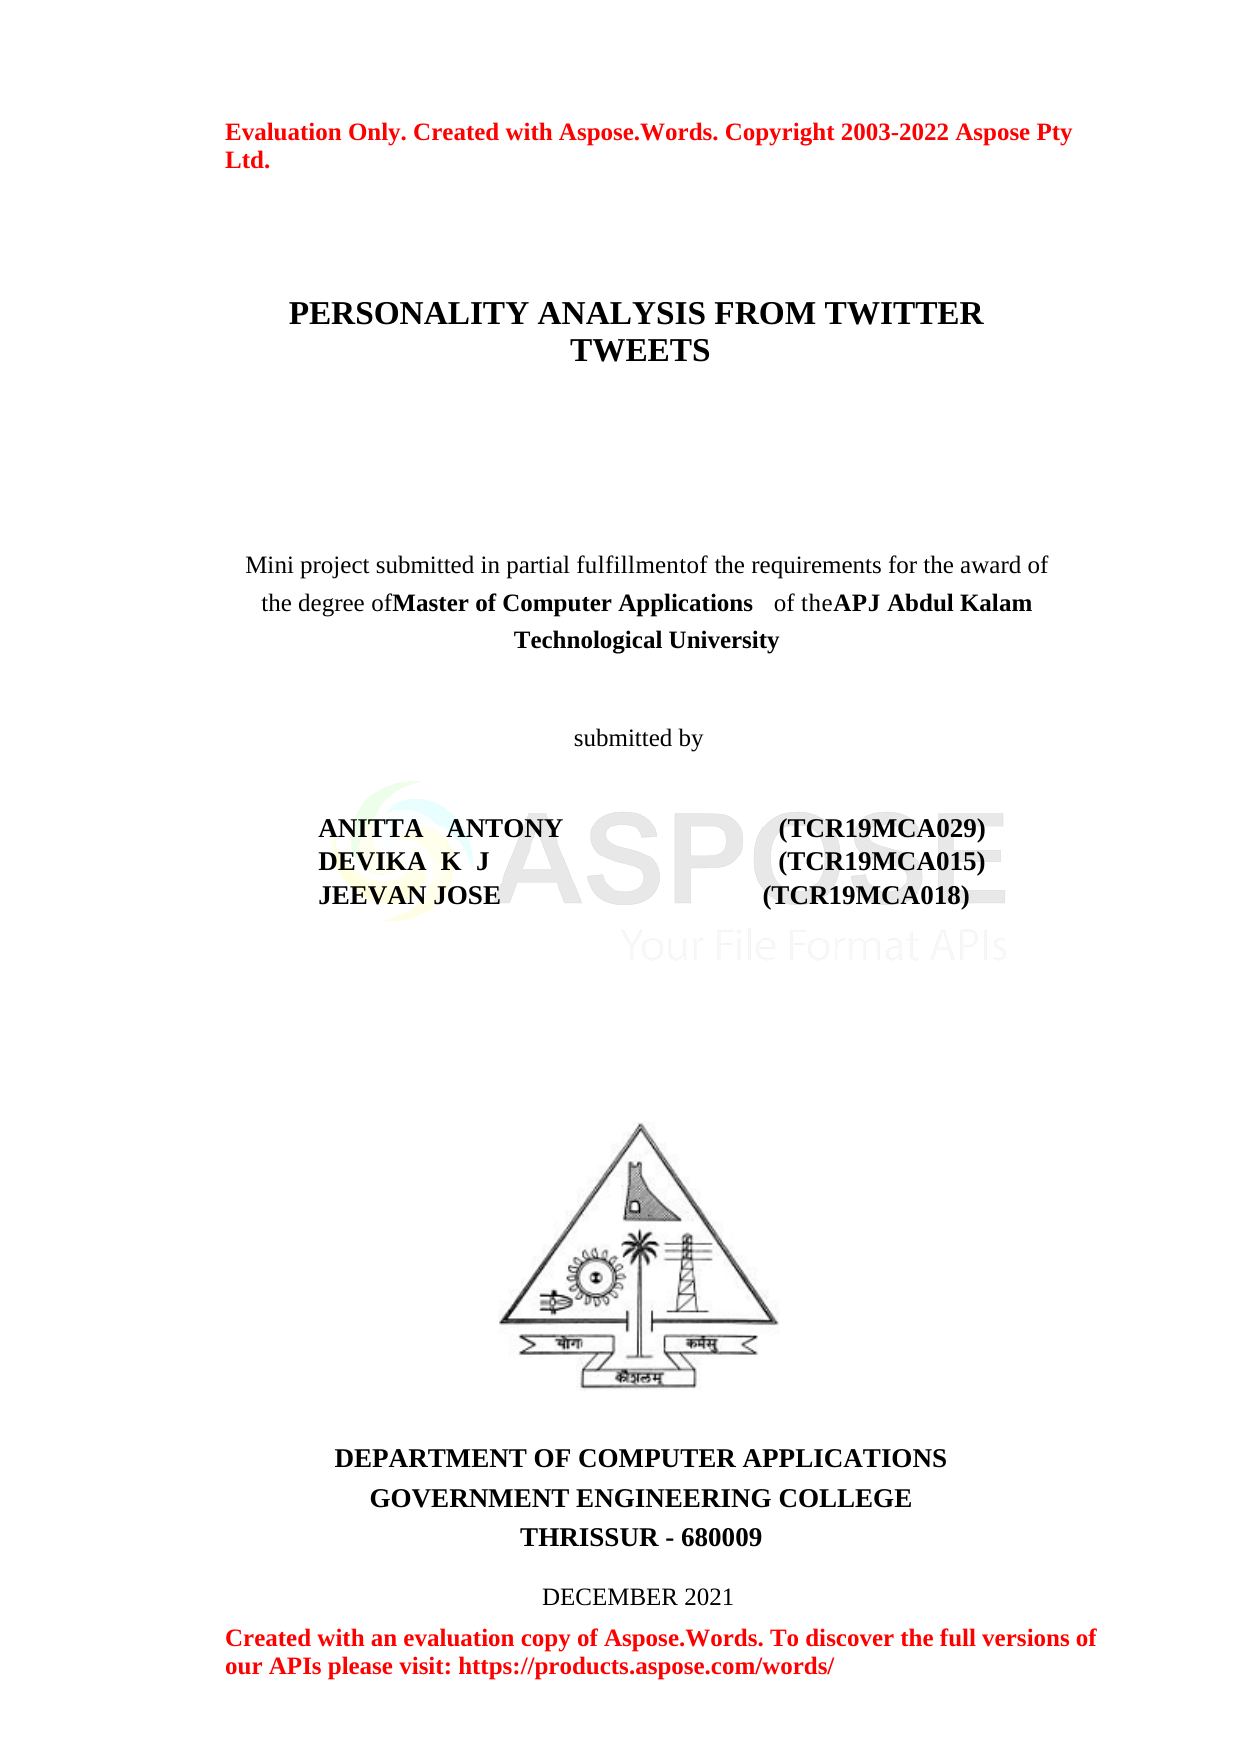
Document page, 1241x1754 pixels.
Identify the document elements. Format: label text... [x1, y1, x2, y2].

text Evaluation Only. Created with Aspose.Words. Copyright 2003-2022 Aspose Pty Ltd. [225, 117, 1112, 174]
text Mini project submitted in partial fulfillmentof the requirements for the award of the degree ofMaster of Computer Applications of theAPJ Abdul Kalam Technological University [236, 544, 1057, 656]
picture [498, 1121, 780, 1391]
text PERSONALITY ANALYSIS FROM TWITTER [288, 295, 1133, 332]
text ANITTA ANTONY (TCR19MCA029) DEVIKA K J (TCR19MCA015) JEEVAN JOSE (TCR19MCA018) [318, 811, 986, 911]
text submitted by [574, 725, 1133, 752]
text DECEMBER 2021 [542, 1584, 1133, 1611]
text DEPARTMENT OF COMPUTER APPLICATIONS GOVERNMENT ENGINEERING COLLEGE THRISSUR - 680009 [328, 1436, 954, 1554]
text TWEETS [570, 332, 1133, 369]
